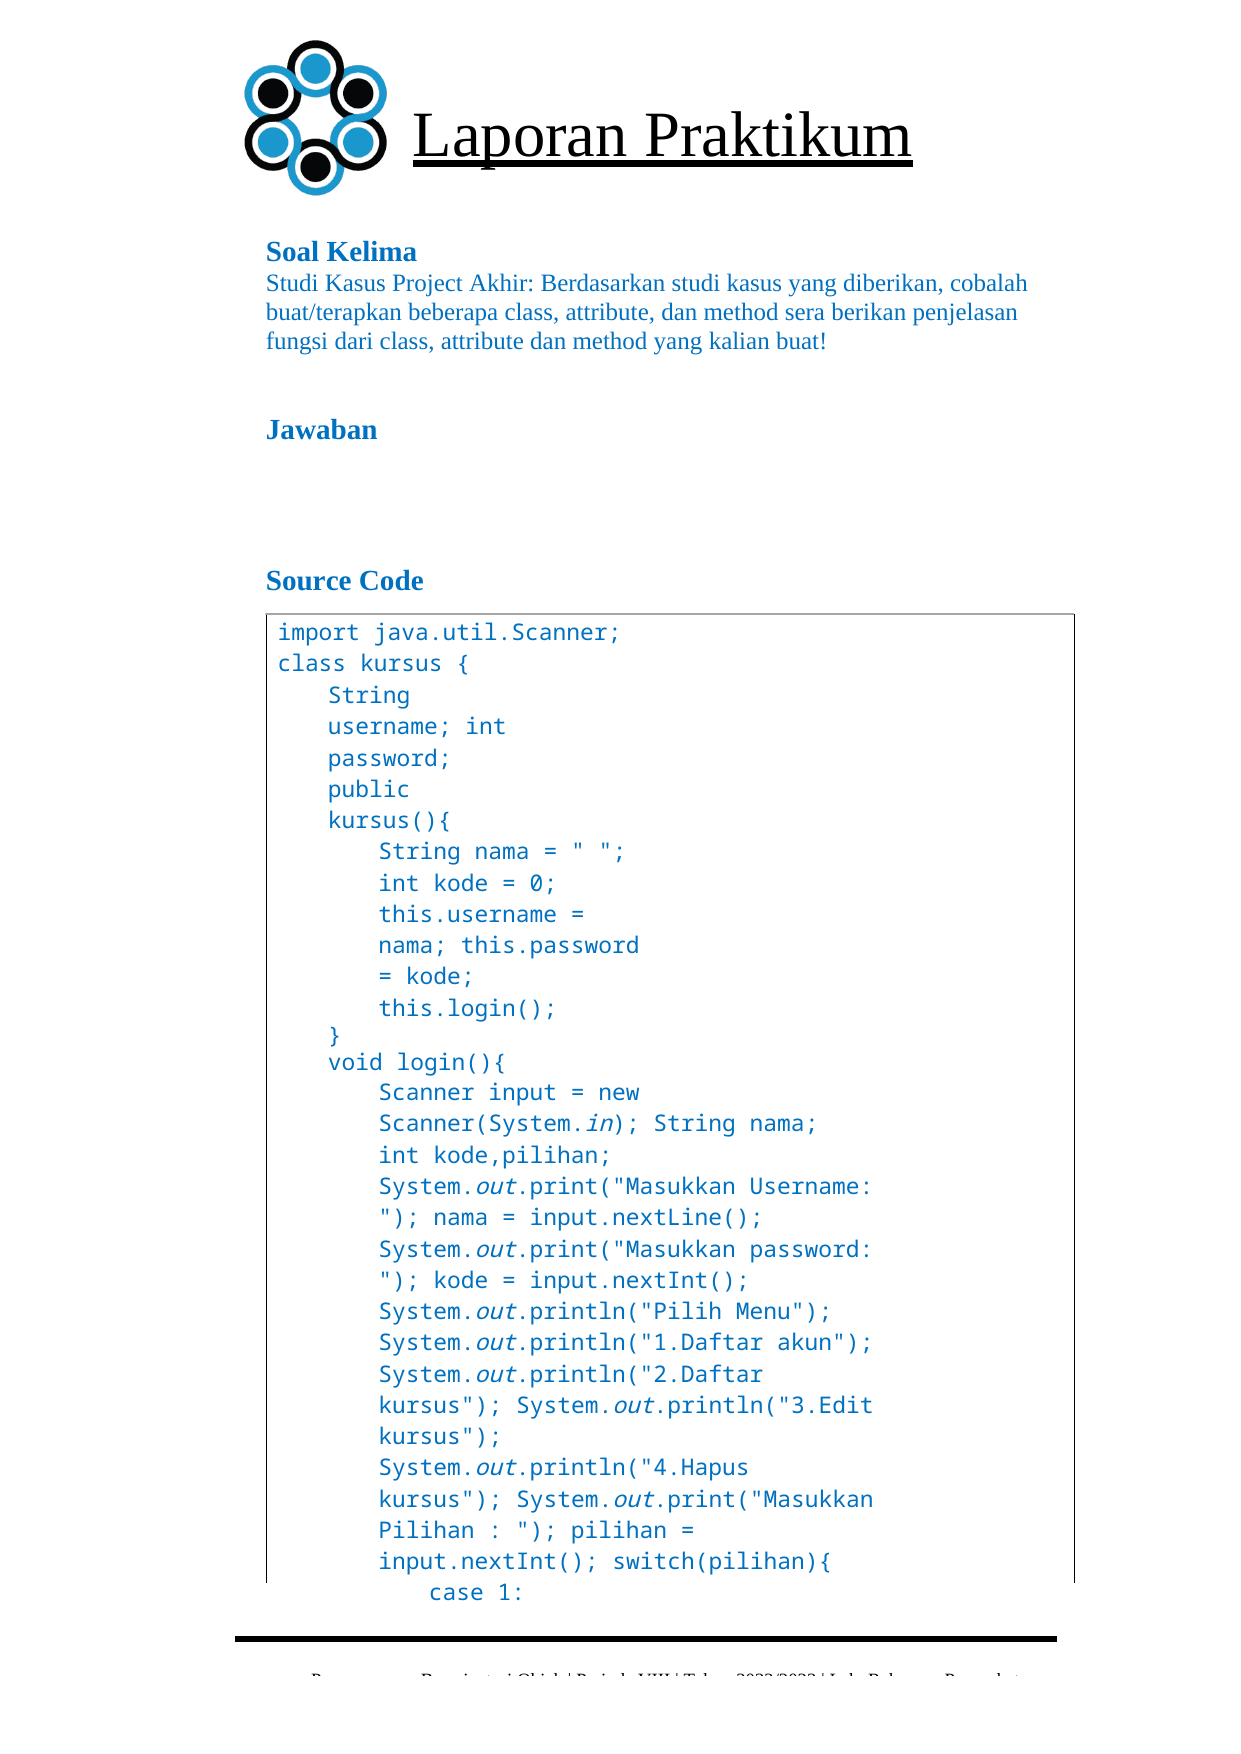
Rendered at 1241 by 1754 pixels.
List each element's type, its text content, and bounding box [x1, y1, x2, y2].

text } [328, 1023, 1073, 1049]
text Soal Kelima [266, 234, 1073, 268]
text void login(){ [328, 1049, 1073, 1076]
text Scanner input = new Scanner(System.in); String nama; [378, 1076, 872, 1139]
text import java.util.Scanner; class kursus { [277, 616, 622, 679]
text Source Code [266, 563, 1073, 596]
picture [237, 39, 394, 196]
text String nama = " "; int kode = 0; this.username = nama; this.password = kode; this.login(); [378, 835, 644, 1023]
text String username; int password; public kursus(){ [328, 679, 532, 835]
subtitle Jawaban [266, 412, 1073, 446]
text case 1: System.out.println("Tambah"); break; [428, 1576, 897, 1608]
text int kode,pilihan; System.out.print("Masukkan Username: "); nama = input.nextLine(); System.out.print("Masukkan password: "); kode = input.nextInt(); System.out.println("Pilih Menu"); System.out.println("1.Daftar akun"); System.out.println("2.Daftar kursus"); System.out.println("3.Edit kursus"); System.out.println("4.Hapus kursus"); System.out.print("Masukkan Pilihan : "); pilihan = input.nextInt(); switch(pilihan){ [378, 1139, 885, 1576]
text Studi Kasus Project Akhir: Berdasarkan studi kasus yang diberikan, cobalah buat/terapkan beberapa class, attribute, dan method sera berikan penjelasan fungsi dari class, attribute dan method yang kalian buat! [266, 268, 1031, 354]
